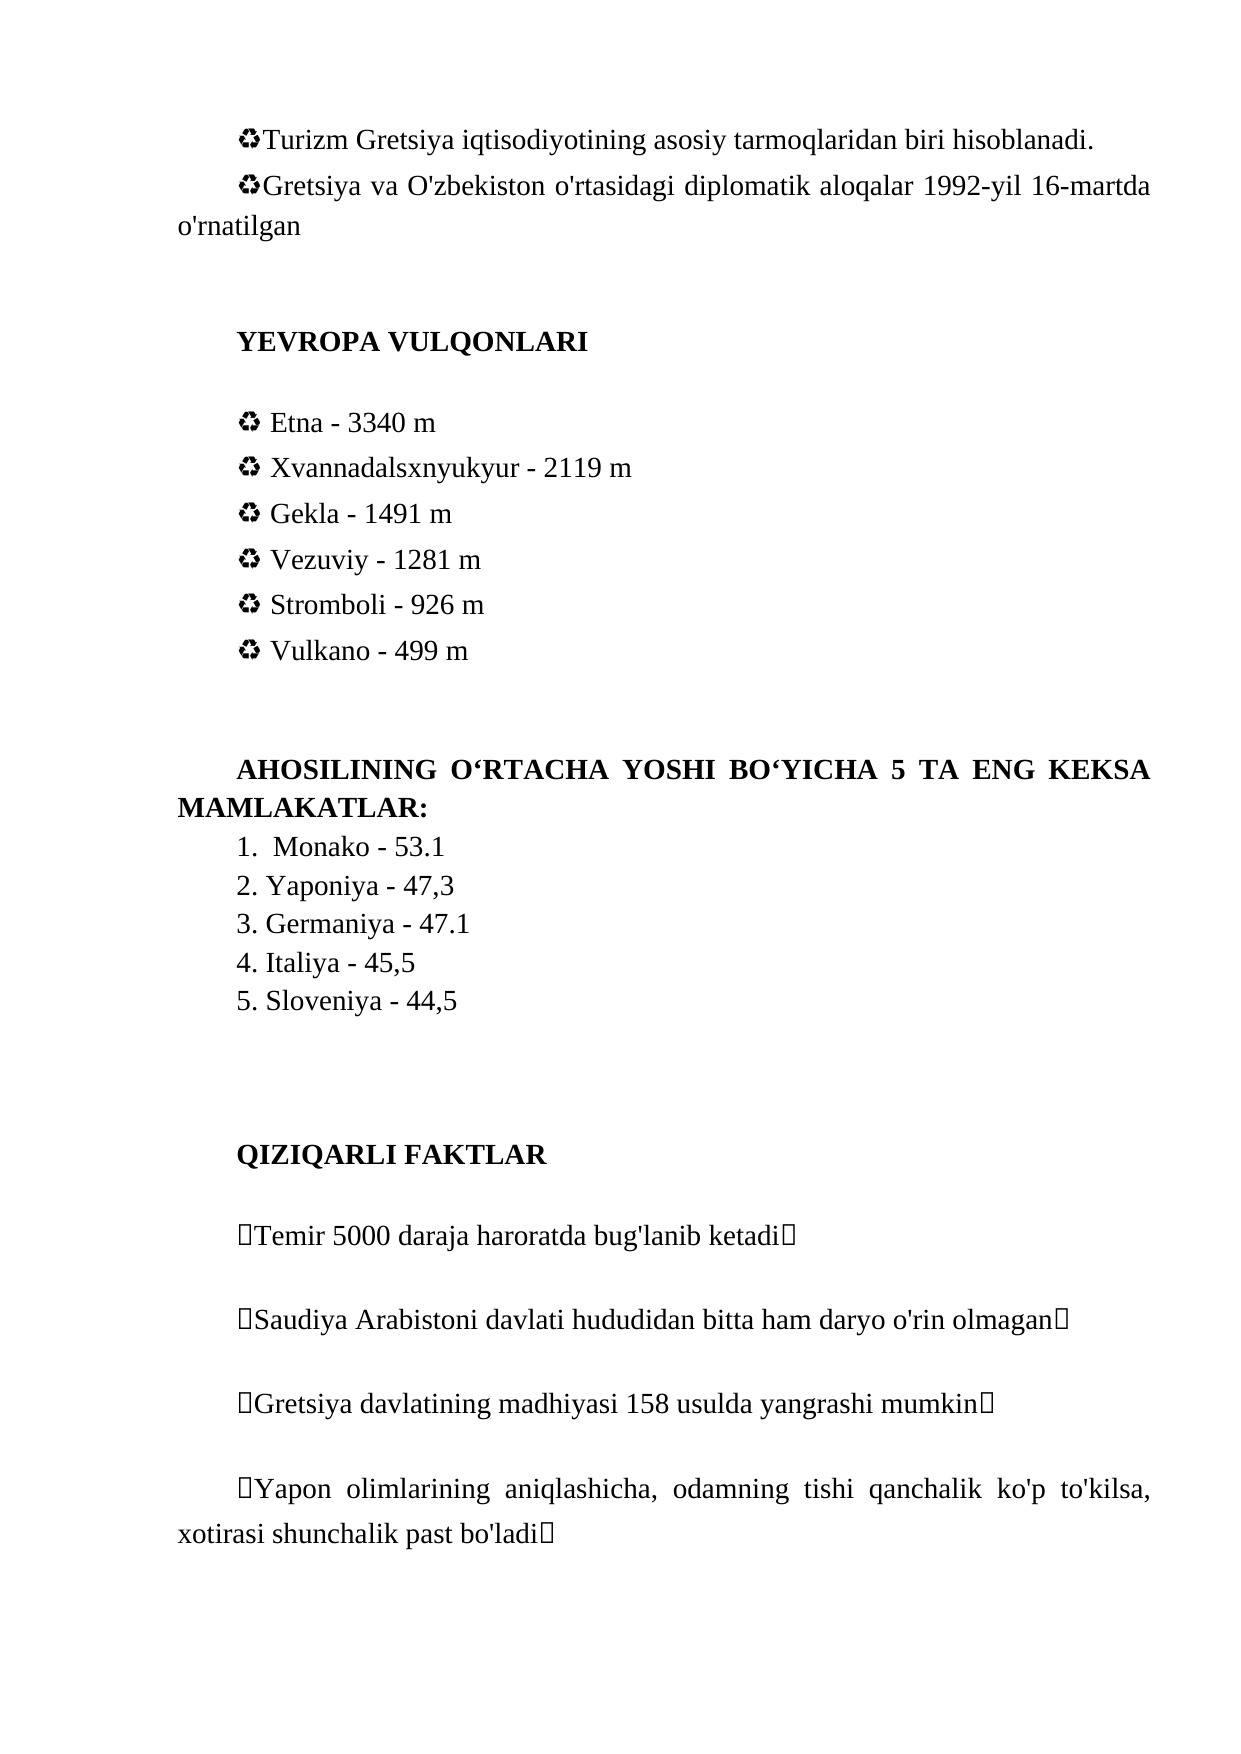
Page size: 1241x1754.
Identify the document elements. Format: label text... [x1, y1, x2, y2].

text 5. Sloveniya - 44,5 [177, 983, 1152, 1017]
text ♻️ Xvannadalsxnyukyur - 2119 m [177, 447, 1152, 486]
text ♻️Turizm Gretsiya iqtisodiyotining asosiy tarmoqlaridan biri hisoblanadi. [177, 118, 1152, 158]
text YEVROPA VULQONLARI [177, 324, 1152, 358]
text AHOSILINING O‘RTACHA YOSHI BO‘YICHA 5 TA ENG KEKSA MAMLAKATLAR: [177, 752, 1152, 824]
text 💢Saudiya Arabistoni davlati hududidan bitta ham daryo o'rin olmagan✅ [177, 1299, 1152, 1338]
text 1. Monako - 53.1 [177, 829, 1152, 863]
text ♻️ Stromboli - 926 m [177, 584, 1152, 623]
text 💢Yapon olimlarining aniqlashicha, odamning tishi qanchalik ko'p to'kilsa, xotirasi shunchalik past bo'ladi✅ [177, 1467, 1152, 1552]
text 💢Gretsiya davlatining madhiyasi 158 usulda yangrashi mumkin✅ [177, 1383, 1152, 1422]
text ♻️ Gekla - 1491 m [177, 492, 1152, 532]
text 💢Temir 5000 daraja haroratda bug'lanib ketadi✅ [177, 1214, 1152, 1254]
text ♻️Gretsiya va O'zbekiston o'rtasidagi diplomatik aloqalar 1992-yil 16-martda o'rnatilgan [177, 164, 1152, 242]
text ♻️ Vulkano - 499 m [177, 629, 1152, 669]
text ♻️ Vezuviy - 1281 m [177, 538, 1152, 578]
text 3. Germaniya - 47.1 [177, 906, 1152, 940]
text 2. Yaponiya - 47,3 [177, 868, 1152, 901]
text 4. Italiya - 45,5 [177, 945, 1152, 978]
text QIZIQARLI FAKTLAR [177, 1137, 1152, 1171]
text ♻️ Etna - 3340 m [177, 401, 1152, 441]
